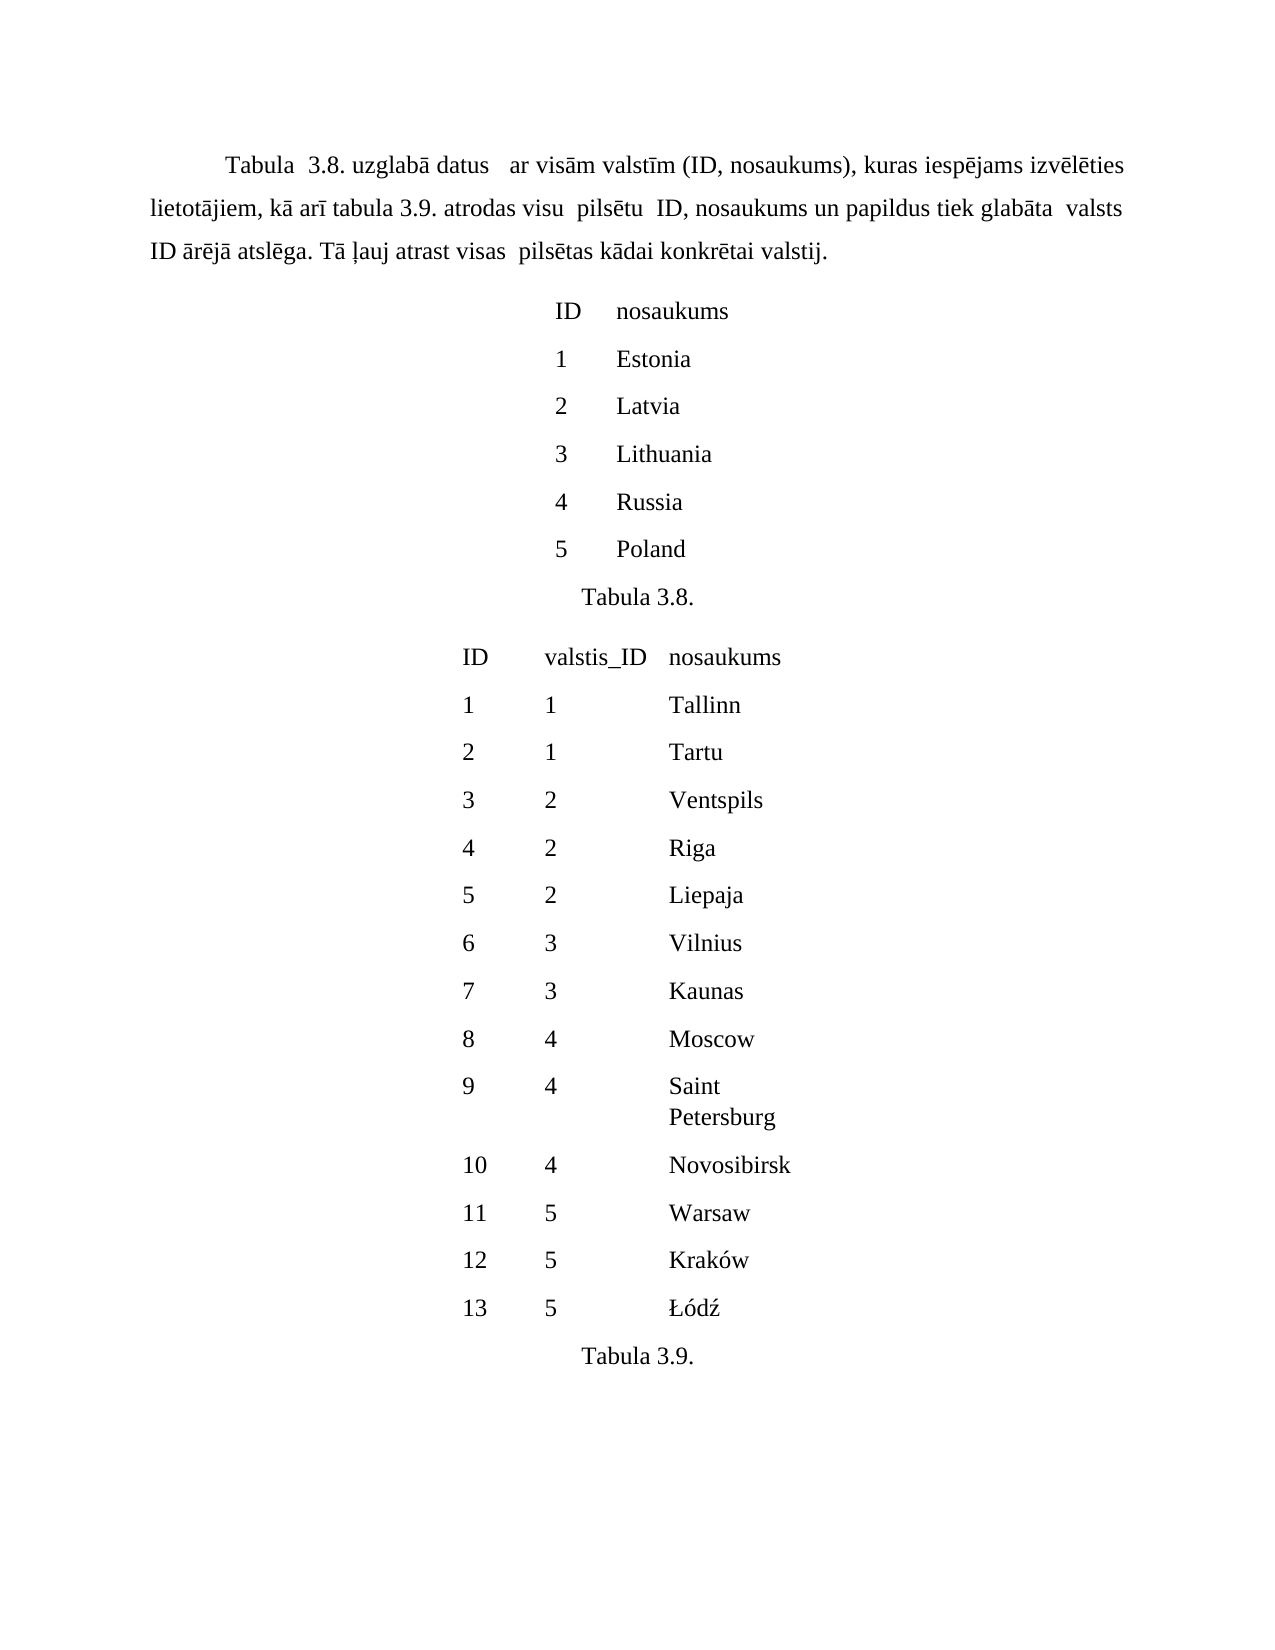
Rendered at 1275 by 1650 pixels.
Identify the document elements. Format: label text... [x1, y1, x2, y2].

table_cell 1 [554, 344, 615, 391]
table_cell Estonia [615, 344, 730, 391]
table_cell 2 [543, 881, 668, 928]
text Tabula 3.9. [150, 1341, 1125, 1370]
table_cell 5 [543, 1293, 668, 1341]
table_cell 3 [543, 928, 668, 976]
table_cell 1 [543, 738, 668, 785]
table_cell 4 [543, 1071, 668, 1150]
table_cell Latvia [615, 391, 730, 439]
table_cell 11 [461, 1198, 543, 1246]
table_header ID [461, 642, 543, 690]
table_cell 3 [461, 785, 543, 833]
table_cell 3 [554, 439, 615, 487]
table_header nosaukums [615, 296, 730, 344]
text Tabula 3.8. [150, 582, 1125, 611]
table_cell Lithuania [615, 439, 730, 487]
table_header nosaukums [668, 642, 815, 690]
table_cell 10 [461, 1150, 543, 1198]
table_cell 4 [543, 1024, 668, 1071]
table_cell 5 [543, 1198, 668, 1246]
table_cell 2 [543, 833, 668, 881]
table_cell 1 [461, 690, 543, 737]
table_cell 2 [543, 785, 668, 833]
table_cell 6 [461, 928, 543, 976]
table_cell 12 [461, 1246, 543, 1293]
table_header valstis_ID [543, 642, 668, 690]
table_cell Kraków [668, 1246, 815, 1293]
table_cell Novosibirsk [668, 1150, 815, 1198]
table_cell Ventspils [668, 785, 815, 833]
table_cell 7 [461, 976, 543, 1024]
table_cell Tartu [668, 738, 815, 785]
table_cell 4 [543, 1150, 668, 1198]
table_cell Tallinn [668, 690, 815, 737]
table_cell 1 [543, 690, 668, 737]
table_cell 5 [461, 881, 543, 928]
table_cell 8 [461, 1024, 543, 1071]
text Tabula 3.8. uzglabā datus ar visām valstīm (ID, nosaukums), kuras iespējams izvēlēties lietotājiem, kā arī tabula 3.9. atrodas visu pilsētu ID, nosaukums un papildus tiek glabāta valsts ID ārējā atslēga. Tā ļauj atrast visas pilsētas kādai konkrētai valstij. [150, 150, 1125, 265]
table_cell Łódź [668, 1293, 815, 1341]
table_cell Vilnius [668, 928, 815, 976]
table_cell 2 [554, 391, 615, 439]
table_cell 4 [461, 833, 543, 881]
table_cell Riga [668, 833, 815, 881]
table_cell 9 [461, 1071, 543, 1150]
table_cell 5 [543, 1246, 668, 1293]
table_cell 3 [543, 976, 668, 1024]
table_cell 13 [461, 1293, 543, 1341]
table_cell 2 [461, 738, 543, 785]
table_cell Warsaw [668, 1198, 815, 1246]
table_cell Poland [615, 535, 730, 582]
table_cell Russia [615, 487, 730, 534]
table_cell 5 [554, 535, 615, 582]
table_cell Liepaja [668, 881, 815, 928]
table_cell Kaunas [668, 976, 815, 1024]
table_cell Moscow [668, 1024, 815, 1071]
table_header ID [554, 296, 615, 344]
table_cell 4 [554, 487, 615, 534]
table_cell Saint Petersburg [668, 1071, 815, 1150]
